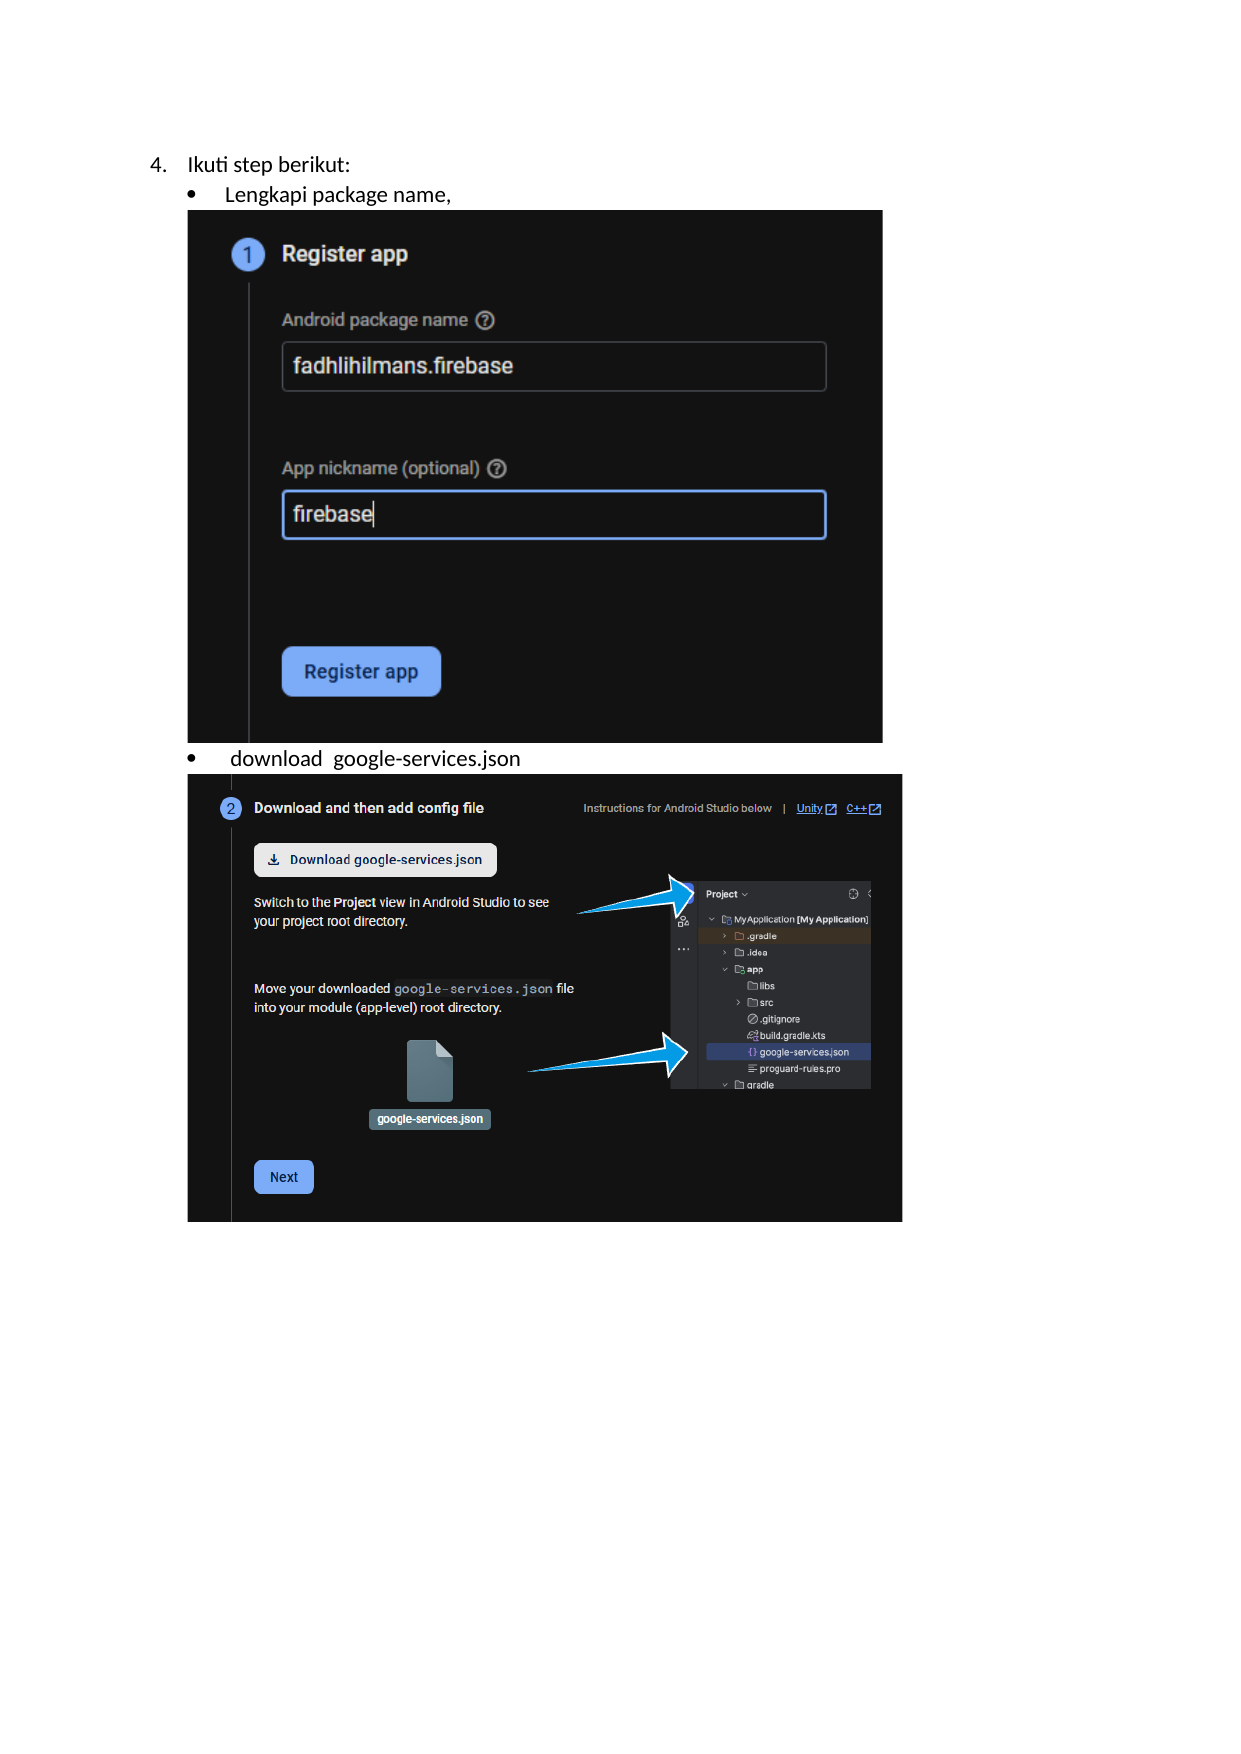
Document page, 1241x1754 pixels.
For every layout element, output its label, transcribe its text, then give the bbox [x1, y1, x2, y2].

list Ikuti step berikut: [150, 150, 1090, 178]
picture [187, 210, 883, 743]
list Lengkapi package name, [187, 180, 1090, 208]
list download google-services.json [187, 744, 1090, 773]
picture [187, 774, 903, 1222]
